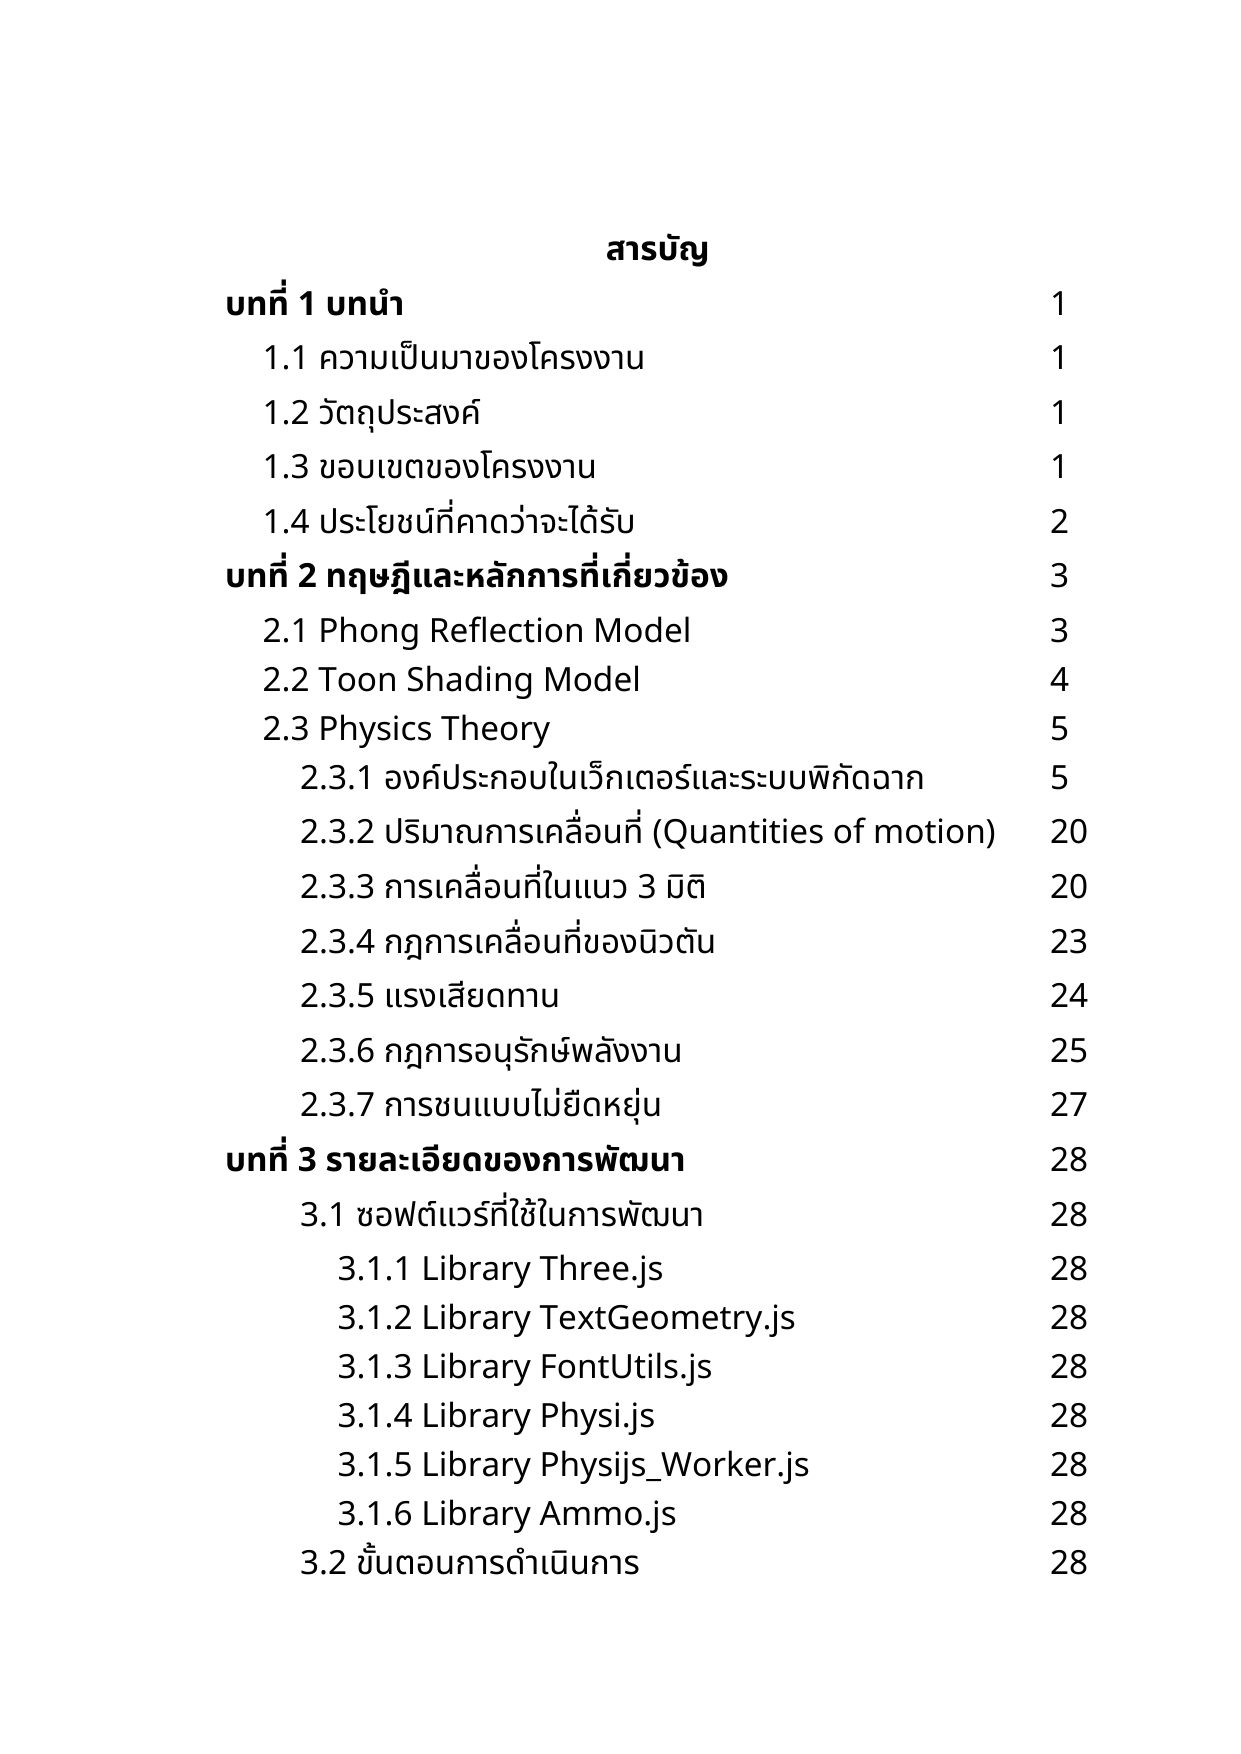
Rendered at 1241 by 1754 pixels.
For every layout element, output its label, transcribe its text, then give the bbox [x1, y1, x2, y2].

text 3.1.6 Library Ammo.js 28 [225, 1490, 1090, 1535]
text 2.3.1 องค์ประกอบในเว็กเตอร์และระบบพิกัดฉาก 5 [225, 754, 1090, 804]
text สารบัญ [225, 225, 1090, 275]
text 3.1.3 Library FontUtils.js 28 [225, 1343, 1090, 1388]
text 2.2 Toon Shading Model 4 [225, 656, 1090, 701]
text บทที่ 1 บทนำ 1 [225, 279, 1090, 330]
text 3.1.5 Library Physijs_Worker.js 28 [225, 1441, 1090, 1486]
text 1.3 ขอบเขตของโครงงาน 1 [225, 443, 1090, 494]
text 1.2 วัตถุประสงค์ 1 [225, 388, 1090, 439]
text 3.1 ซอฟต์แวร์ที่ใช้ในการพัฒนา 28 [225, 1190, 1090, 1241]
text 2.3.5 แรงเสียดทาน 24 [225, 972, 1090, 1023]
text 2.3.7 การชนแบบไม่ยืดหยุ่น 27 [225, 1081, 1090, 1132]
text 2.3.3 การเคลื่อนที่ในแนว 3 มิติ 20 [225, 863, 1090, 913]
text บทที่ 3 รายละเอียดของการพัฒนา 28 [225, 1136, 1090, 1186]
text 2.1 Phong Reflection Model 3 [225, 607, 1090, 652]
text 2.3.6 กฎการอนุรักษ์พลังงาน 25 [225, 1027, 1090, 1077]
text บทที่ 2 ทฤษฎีและหลักการที่เกี่ยวข้อง 3 [225, 552, 1090, 603]
text 2.3 Physics Theory 5 [225, 705, 1090, 750]
text 3.1.2 Library TextGeometry.js 28 [225, 1294, 1090, 1339]
text 1.4 ประโยชน์ที่คาดว่าจะได้รับ 2 [225, 498, 1090, 548]
text 2.3.2 ปริมาณการเคลื่อนที่ (Quantities of motion) 20 [225, 808, 1090, 859]
text 2.3.4 กฎการเคลื่อนที่ของนิวตัน 23 [225, 917, 1090, 968]
text 1.1 ความเป็นมาของโครงงาน 1 [225, 334, 1090, 384]
text 3.1.1 Library Three.js 28 [225, 1245, 1090, 1290]
text 3.1.4 Library Physi.js 28 [225, 1392, 1090, 1437]
text 3.2 ขั้นตอนการดำเนินการ 28 [225, 1539, 1090, 1589]
